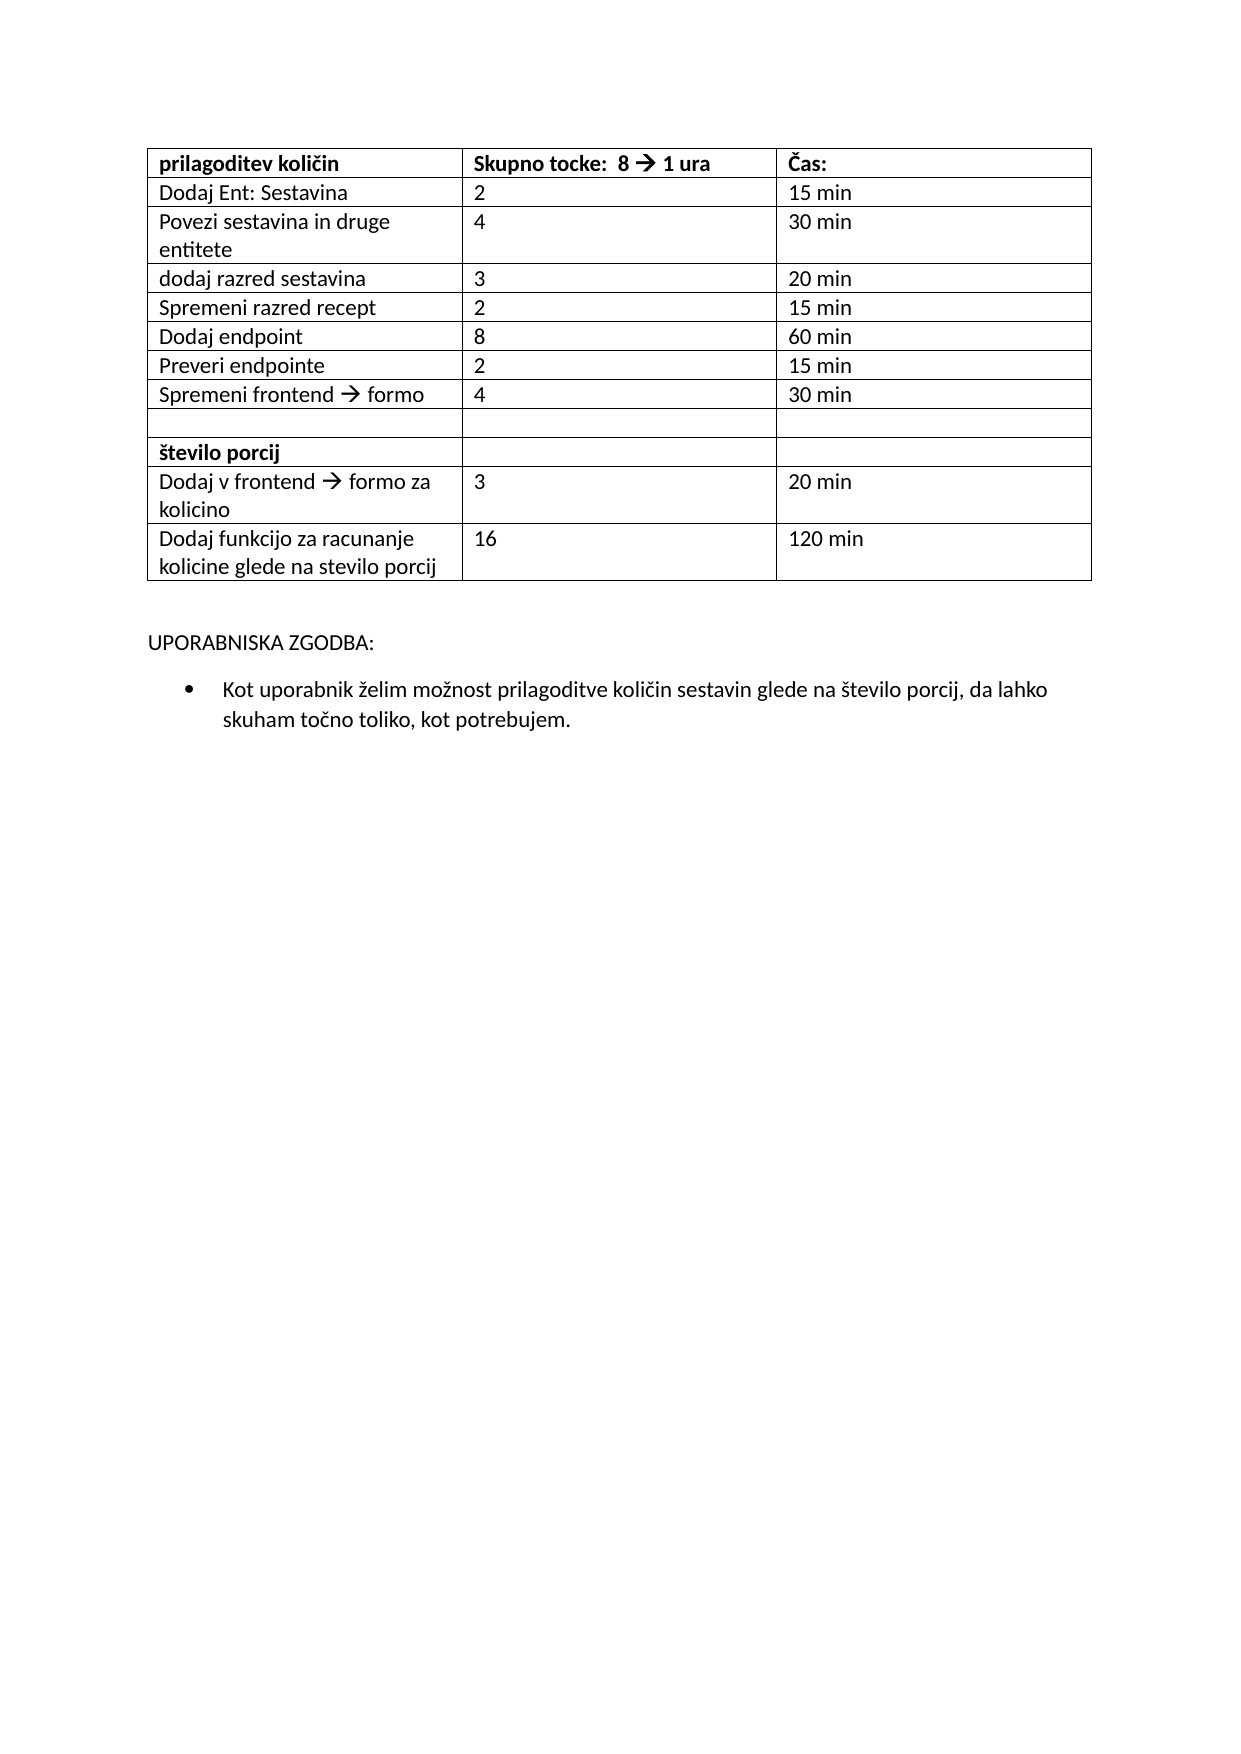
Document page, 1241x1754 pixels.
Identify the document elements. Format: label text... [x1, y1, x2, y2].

table_cell Dodaj Ent: Sestavina [148, 178, 462, 206]
table_cell [777, 409, 1091, 437]
table_cell [777, 438, 1091, 466]
table_cell 60 min [777, 322, 1091, 350]
table_cell 120 min [777, 524, 1091, 580]
table_cell Preveri endpointe [148, 351, 462, 379]
table_cell 8 [463, 322, 776, 350]
table_cell 3 [463, 467, 776, 523]
table_cell [148, 409, 462, 437]
table_cell 20 min [777, 264, 1091, 292]
table_cell [463, 409, 776, 437]
table_cell Dodaj v frontend formo za kolicino [148, 467, 462, 523]
table_cell 15 min [777, 178, 1091, 206]
table_cell 2 [463, 293, 776, 321]
table_cell 30 min [777, 380, 1091, 408]
table_cell Dodaj funkcijo za racunanje kolicine glede na stevilo porcij [148, 524, 462, 580]
table_header prilagoditev količin [148, 149, 462, 177]
table_cell število porcij [148, 438, 462, 466]
table_cell Spremeni frontend formo [148, 380, 462, 408]
table_cell 15 min [777, 351, 1091, 379]
table_cell 3 [463, 264, 776, 292]
table_cell 2 [463, 178, 776, 206]
list Kot uporabnik želim možnost prilagoditve količin sestavin glede na število porcij, da lahko skuham točno toliko, kot potrebujem. [185, 675, 1093, 733]
text UPORABNISKA ZGODBA: [148, 628, 1093, 656]
table_cell [463, 438, 776, 466]
table_cell 16 [463, 524, 776, 580]
table_cell 4 [463, 380, 776, 408]
table_cell 4 [463, 207, 776, 263]
table_cell Spremeni razred recept [148, 293, 462, 321]
table_cell Dodaj endpoint [148, 322, 462, 350]
table_cell Povezi sestavina in druge entitete [148, 207, 462, 263]
table_cell 30 min [777, 207, 1091, 263]
table_header Čas: [777, 149, 1091, 177]
table_header Skupno tocke: 8 1 ura [463, 149, 776, 177]
table_cell dodaj razred sestavina [148, 264, 462, 292]
table_cell 15 min [777, 293, 1091, 321]
table_cell 2 [463, 351, 776, 379]
table_cell 20 min [777, 467, 1091, 523]
